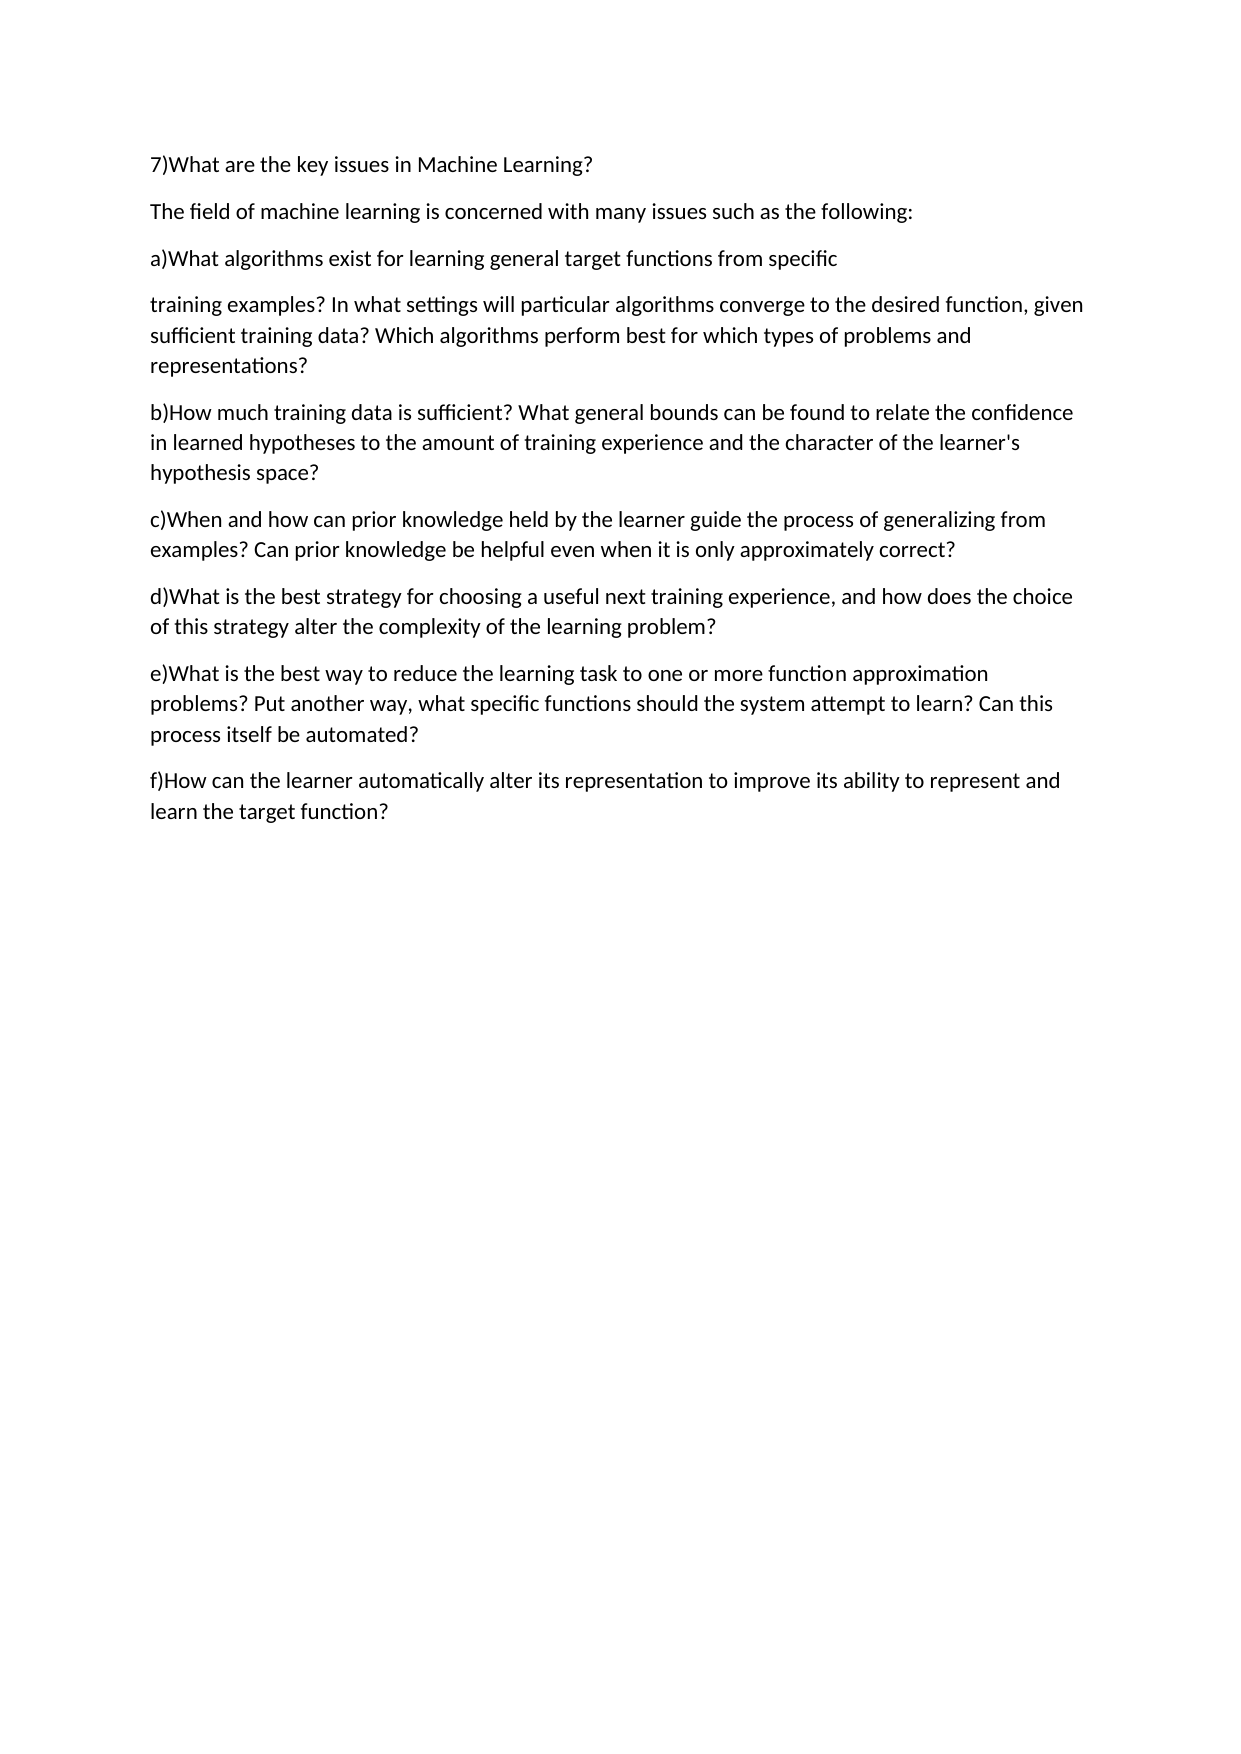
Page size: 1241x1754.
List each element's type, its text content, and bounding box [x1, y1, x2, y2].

text a)What algorithms exist for learning general target functions from specific [150, 244, 1090, 272]
text e)What is the best way to reduce the learning task to one or more function approximation problems? Put another way, what specific functions should the system attempt to learn? Can this process itself be automated? [150, 659, 1090, 748]
text training examples? In what settings will particular algorithms converge to the desired function, given sufficient training data? Which algorithms perform best for which types of problems and representations? [150, 291, 1090, 379]
text The field of machine learning is concerned with many issues such as the following: [150, 197, 1090, 225]
text f)How can the learner automatically alter its representation to improve its ability to represent and learn the target function? [150, 767, 1090, 825]
text d)What is the best strategy for choosing a useful next training experience, and how does the choice of this strategy alter the complexity of the learning problem? [150, 582, 1090, 641]
text c)When and how can prior knowledge held by the learner guide the process of generalizing from examples? Can prior knowledge be helpful even when it is only approximately correct? [150, 505, 1090, 563]
text 7)What are the key issues in Machine Learning? [150, 150, 1090, 178]
text b)How much training data is sufficient? What general bounds can be found to relate the confidence in learned hypotheses to the amount of training experience and the character of the learner's hypothesis space? [150, 398, 1090, 486]
